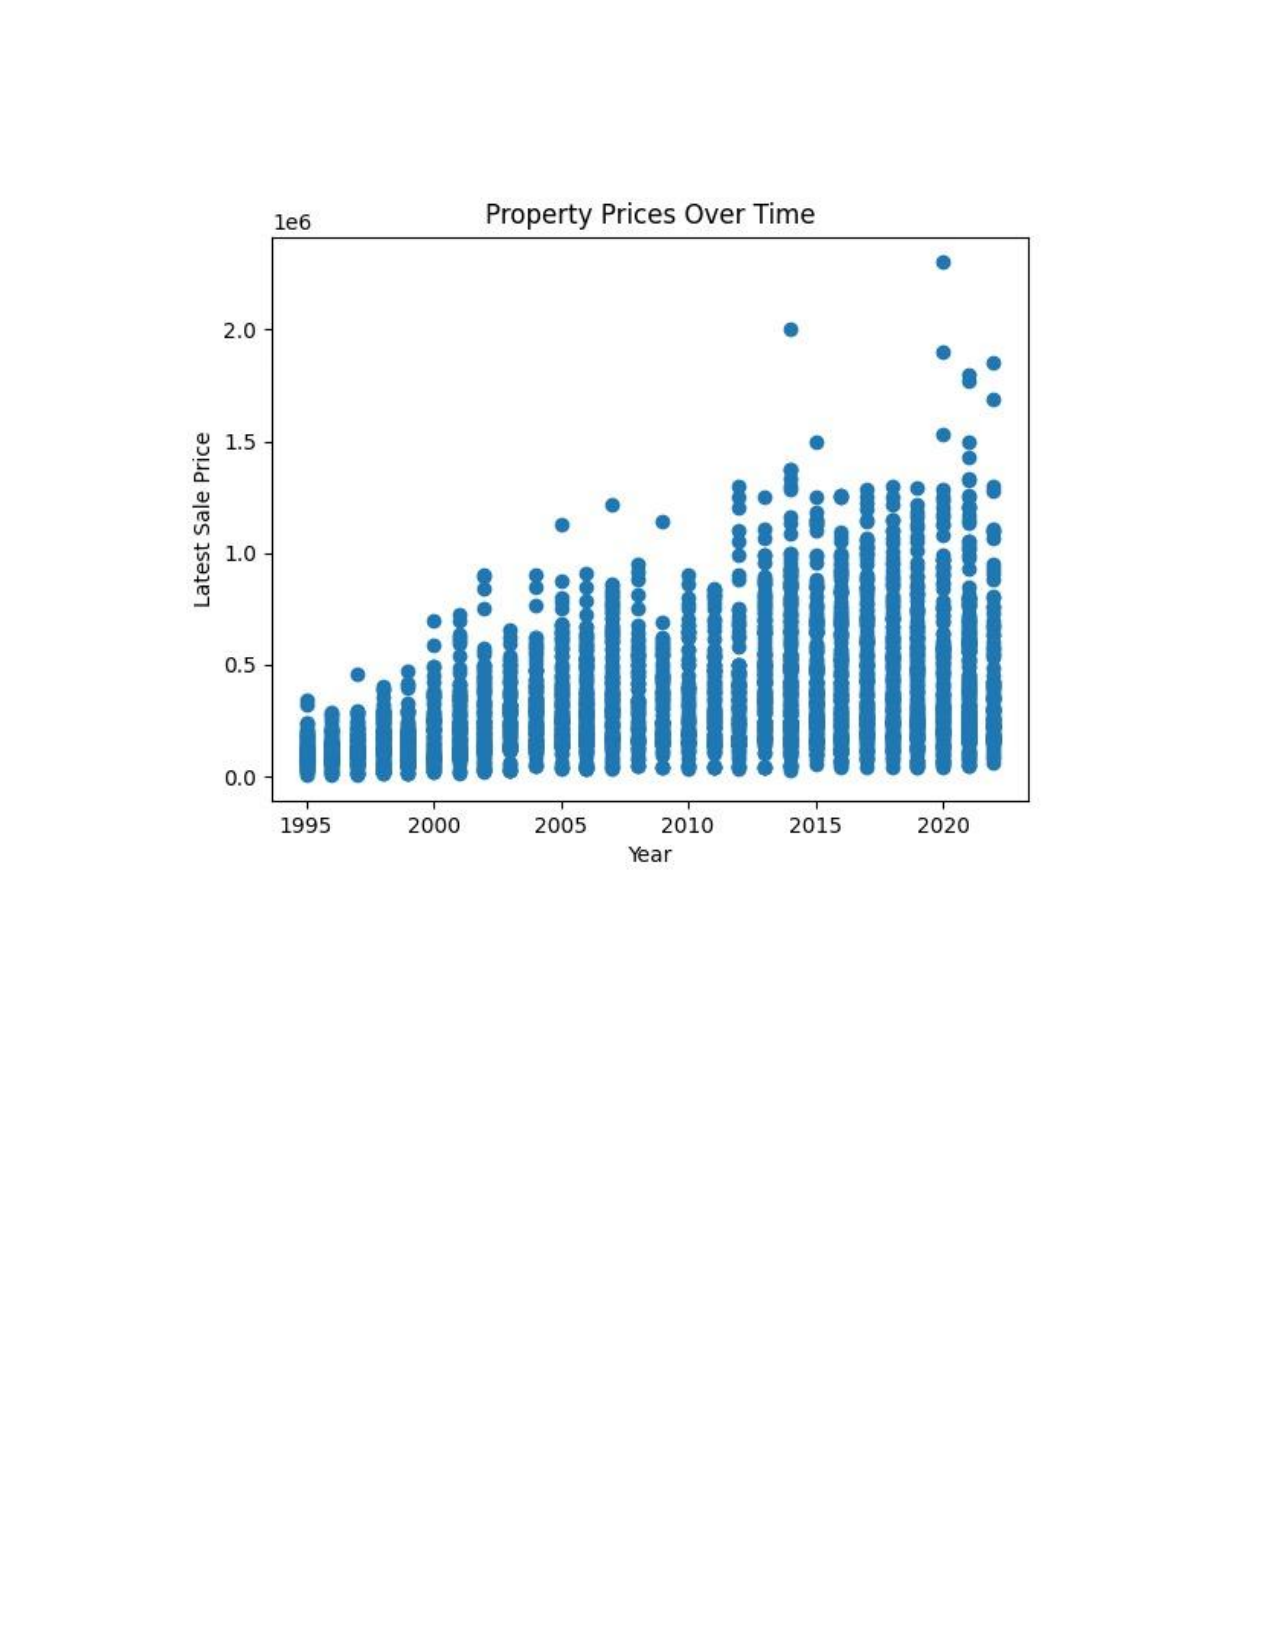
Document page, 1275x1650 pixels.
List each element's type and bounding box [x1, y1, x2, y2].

picture [150, 150, 1125, 882]
